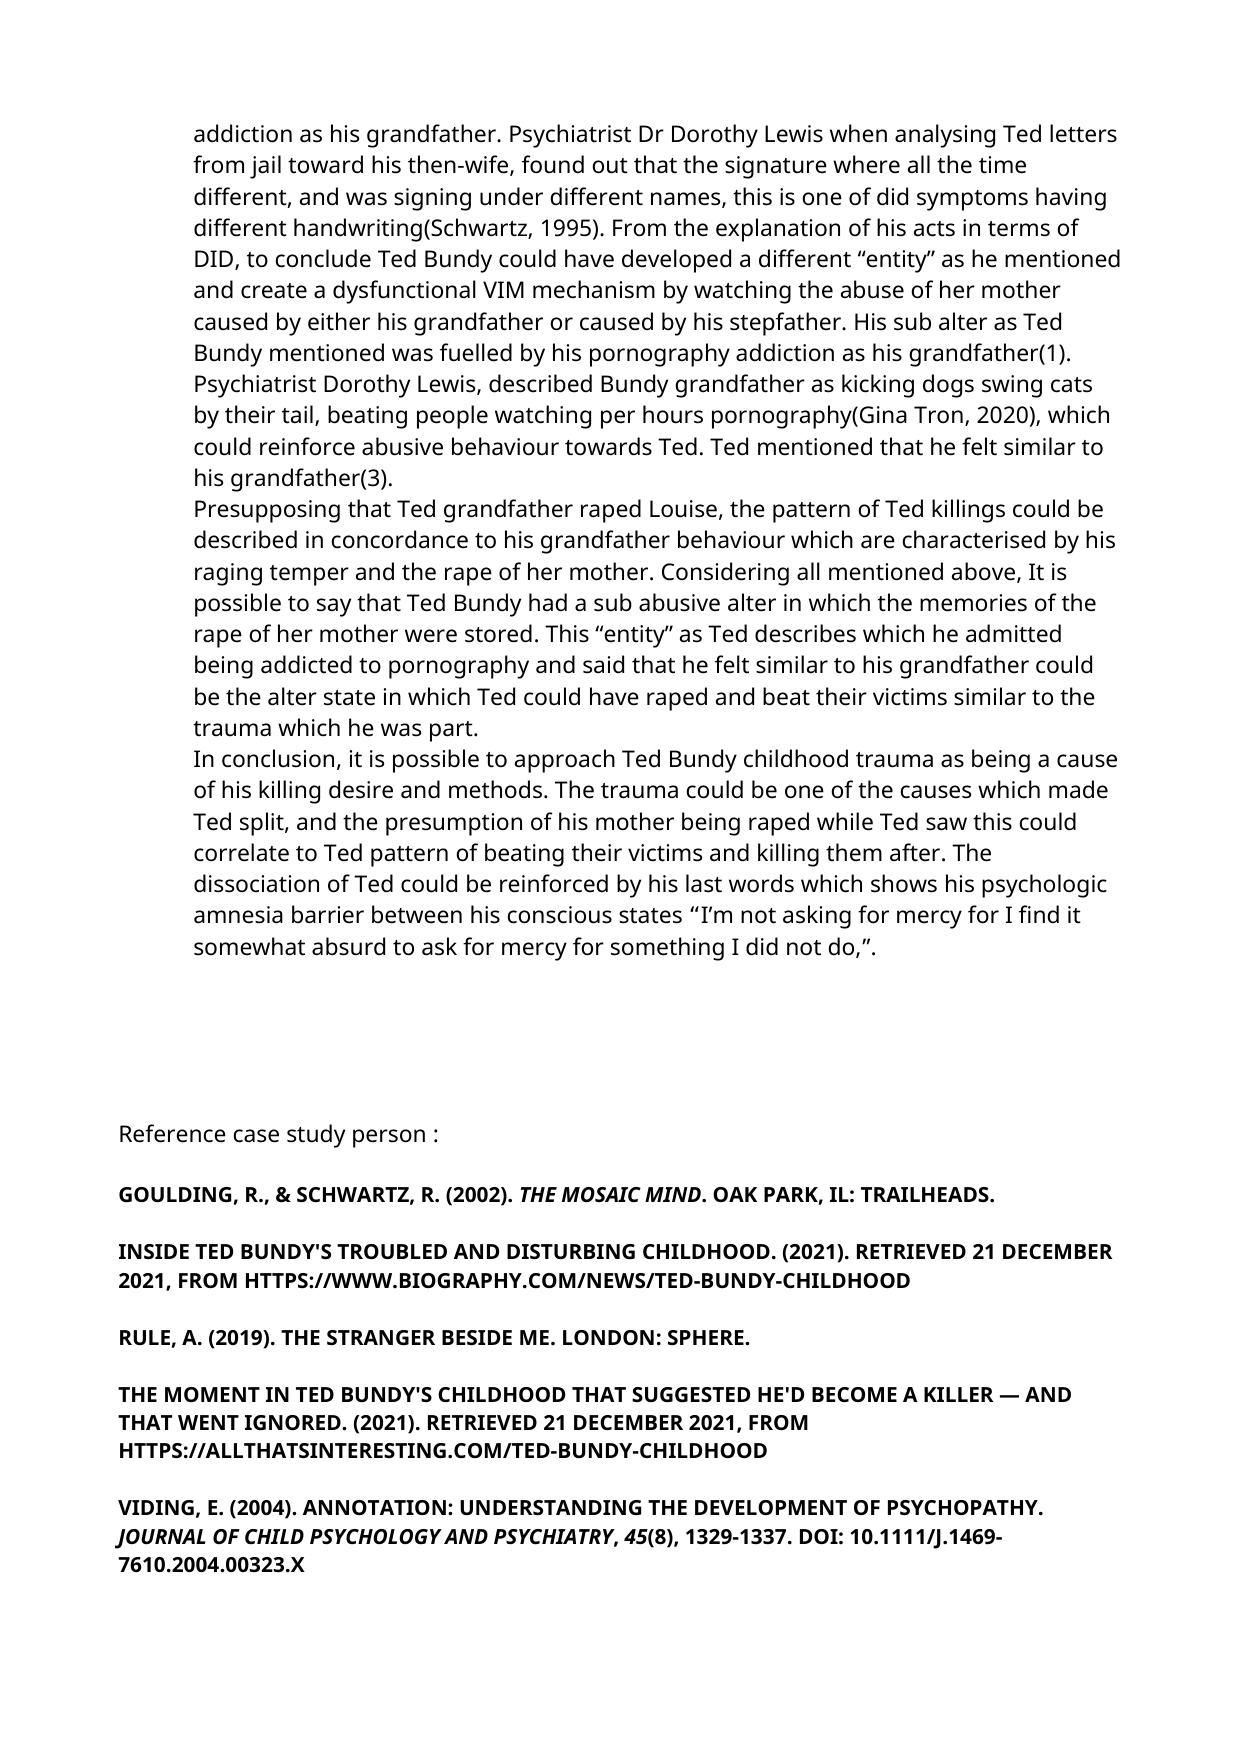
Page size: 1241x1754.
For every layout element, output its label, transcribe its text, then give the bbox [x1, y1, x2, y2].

text Goulding, R., & Schwartz, R. (2002). The mosaic mind. Oak Park, IL: Trailheads. [118, 1181, 1122, 1209]
text Viding, E. (2004). Annotation: Understanding the development of psychopathy. Journal Of Child Psychology And Psychiatry, 45(8), 1329-1337. doi: 10.1111/j.1469-7610.2004.00323.x [118, 1493, 1122, 1579]
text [193, 118, 1122, 493]
text Rule, A. (2019). The stranger beside me. London: Sphere. [118, 1323, 1122, 1351]
text Reference case study person : [118, 1118, 1122, 1149]
text The Moment In Ted Bundy's Childhood That Suggested He'd Become A Killer — And That Went Ignored. (2021). Retrieved 21 December 2021, from https://allthatsinteresting.com/ted-bundy-childhood [118, 1380, 1122, 1465]
text In conclusion, it is possible to approach Ted Bundy childhood trauma as being a cause of his killing desire and methods. The trauma could be one of the causes which made Ted split, and the presumption of his mother being raped while Ted saw this could correlate to Ted pattern of beating their victims and killing them after. The dissociation of Ted could be reinforced by his last words which shows his psychologic amnesia barrier between his conscious states “I’m not asking for mercy for I find it somewhat absurd to ask for mercy for something I did not do,”. [193, 743, 1122, 962]
text Inside Ted Bundy's Troubled and Disturbing Childhood. (2021). Retrieved 21 December 2021, from https://www.biography.com/news/ted-bundy-childhood [118, 1237, 1122, 1294]
text Presupposing that Ted grandfather raped Louise, the pattern of Ted killings could be described in concordance to his grandfather behaviour which are characterised by his raging temper and the rape of her mother. Considering all mentioned above, It is possible to say that Ted Bundy had a sub abusive alter in which the memories of the rape of her mother were stored. This “entity” as Ted describes which he admitted being addicted to pornography and said that he felt similar to his grandfather could be the alter state in which Ted could have raped and beat their victims similar to the trauma which he was part. [193, 493, 1122, 743]
